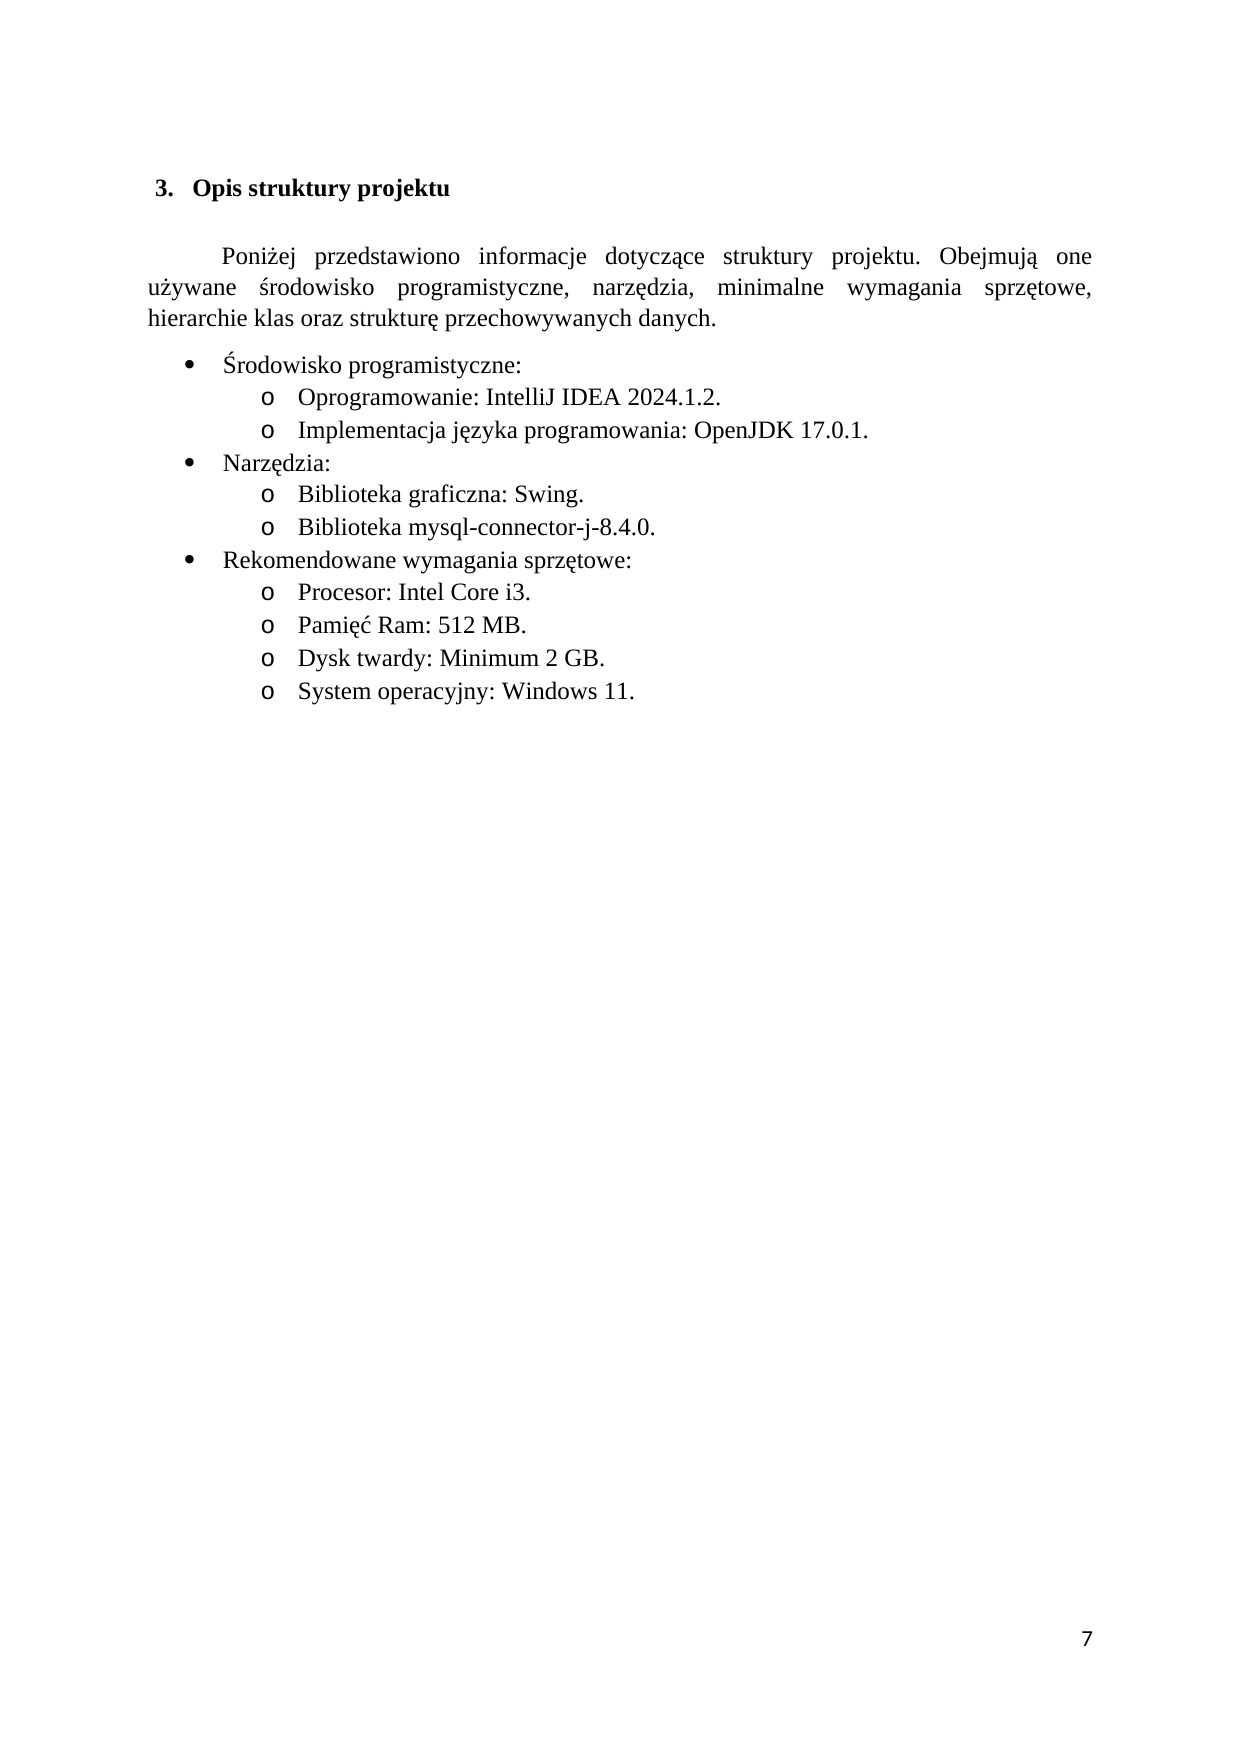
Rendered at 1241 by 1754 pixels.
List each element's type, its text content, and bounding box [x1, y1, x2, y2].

list Opis struktury projektu [155, 173, 1093, 201]
list Implementacja języka programowania: OpenJDK 17.0.1. [260, 415, 1093, 446]
list Rekomendowane wymagania sprzętowe: [185, 546, 1093, 574]
list Dysk twardy: Minimum 2 GB. [260, 643, 1093, 674]
text Poniżej przedstawiono informacje dotyczące struktury projektu. Obejmują one używane środowisko programistyczne, narzędzia, minimalne wymagania sprzętowe, hierarchie klas oraz strukturę przechowywanych danych. [148, 241, 1093, 332]
list System operacyjny: Windows 11. [260, 676, 1093, 707]
list Środowisko programistyczne: [185, 351, 1093, 379]
list Biblioteka graficzna: Swing. [260, 479, 1093, 510]
list Biblioteka mysql-connector-j-8.4.0. [260, 512, 1093, 543]
list Procesor: Intel Core i3. [260, 577, 1093, 607]
list Narzędzia: [185, 448, 1093, 477]
list Oprogramowanie: IntelliJ IDEA 2024.1.2. [260, 382, 1093, 412]
list Pamięć Ram: 512 MB. [260, 610, 1093, 641]
